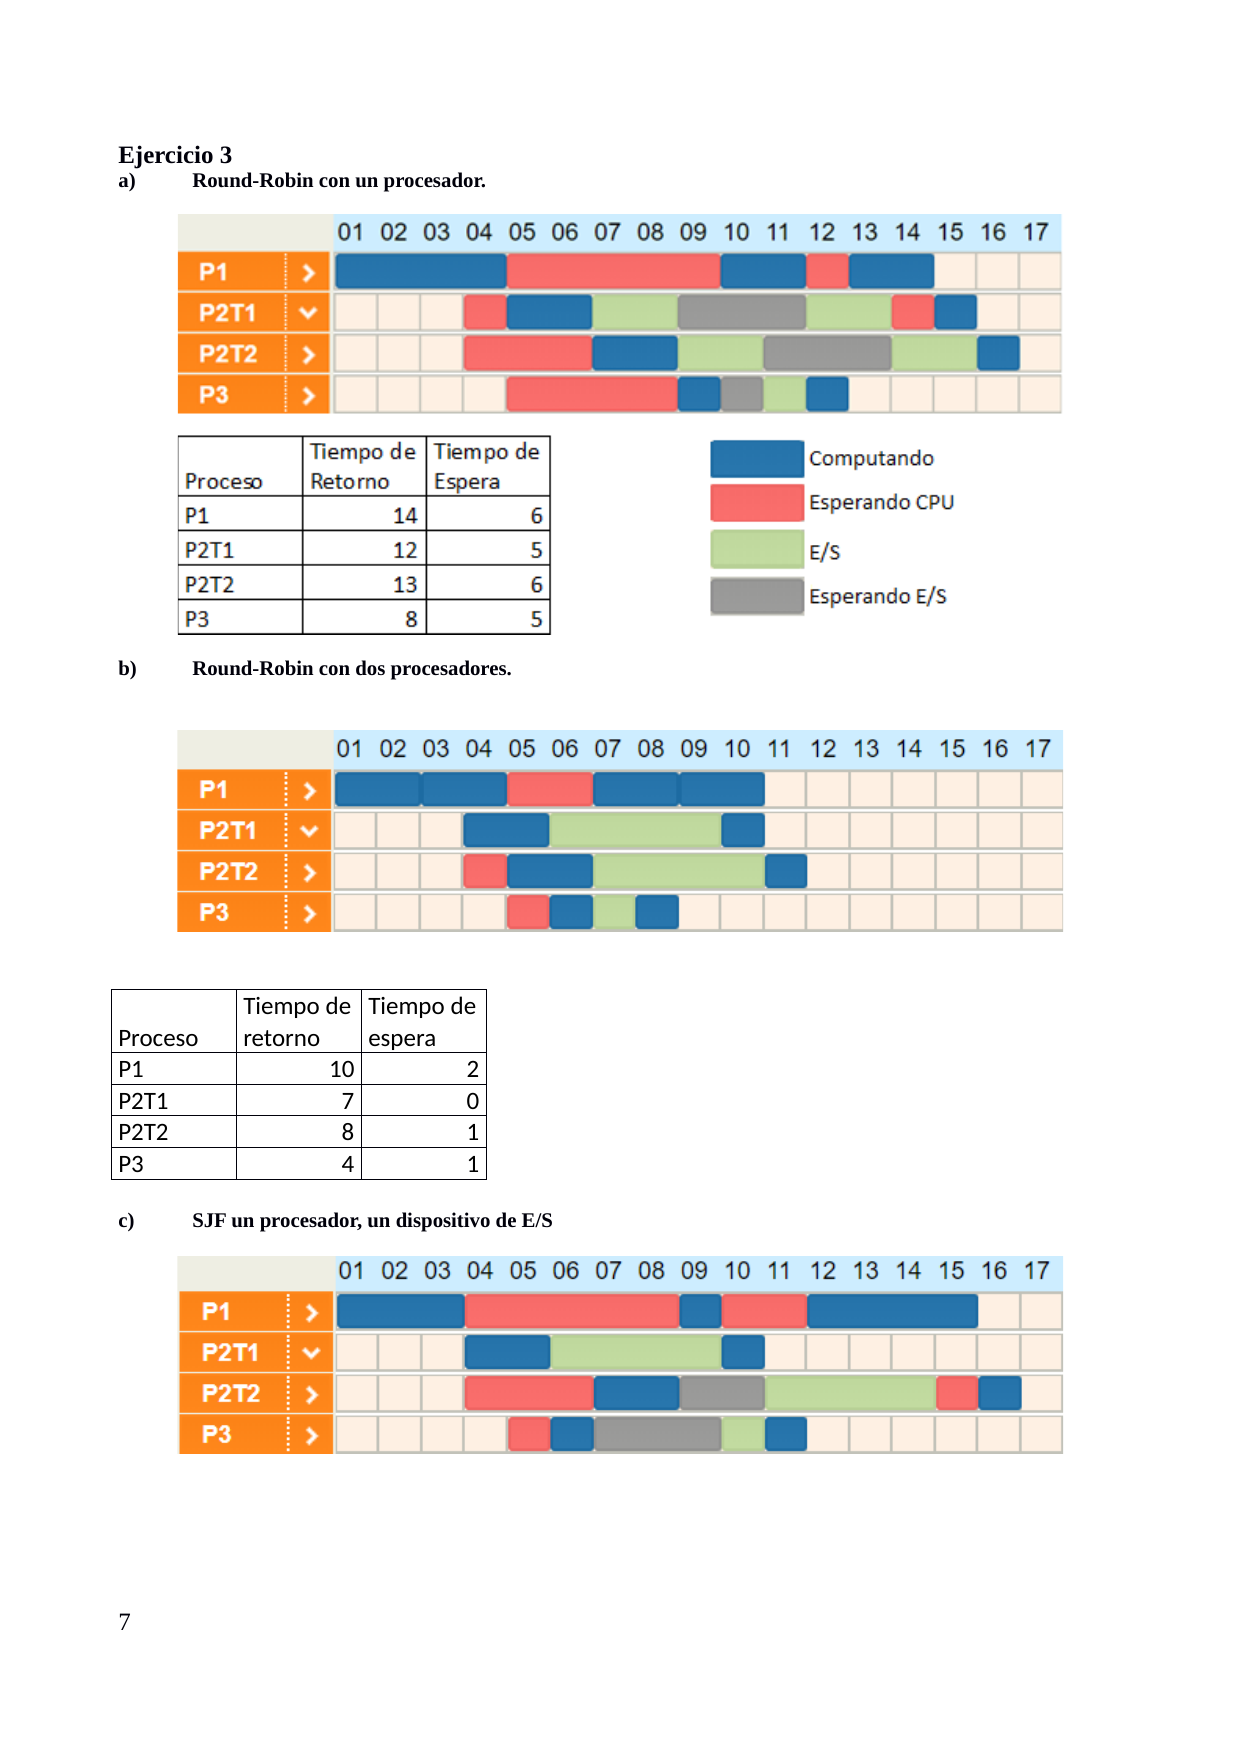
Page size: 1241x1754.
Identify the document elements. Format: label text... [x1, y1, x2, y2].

table_cell 2 [362, 1053, 486, 1084]
text c) SJF un procesador, un dispositivo de E/S [118, 1208, 1122, 1232]
table_header Tiempo de [237, 990, 361, 1021]
table_cell 4 [237, 1148, 361, 1178]
table_cell 0 [362, 1085, 486, 1115]
text Ejercicio 3 [118, 140, 1122, 168]
table_cell 1 [362, 1148, 486, 1178]
table_cell P2T2 [112, 1116, 236, 1147]
table_cell 10 [237, 1053, 361, 1084]
table_cell retorno [237, 1021, 361, 1052]
text b) Round-Robin con dos procesadores. [118, 656, 1122, 680]
table_cell Proceso [112, 1021, 236, 1052]
table_cell 8 [237, 1116, 361, 1147]
table_header [112, 990, 236, 1021]
table_cell P1 [112, 1053, 236, 1084]
table_header Tiempo de [362, 990, 486, 1021]
picture [177, 730, 1064, 932]
picture [177, 214, 1063, 635]
table_cell 1 [362, 1116, 486, 1147]
text a) Round-Robin con un procesador. [118, 168, 1122, 192]
table_cell P2T1 [112, 1085, 236, 1115]
table_cell espera [362, 1021, 486, 1052]
table_cell P3 [112, 1148, 236, 1178]
picture [177, 1256, 1064, 1454]
table_cell 7 [237, 1085, 361, 1115]
